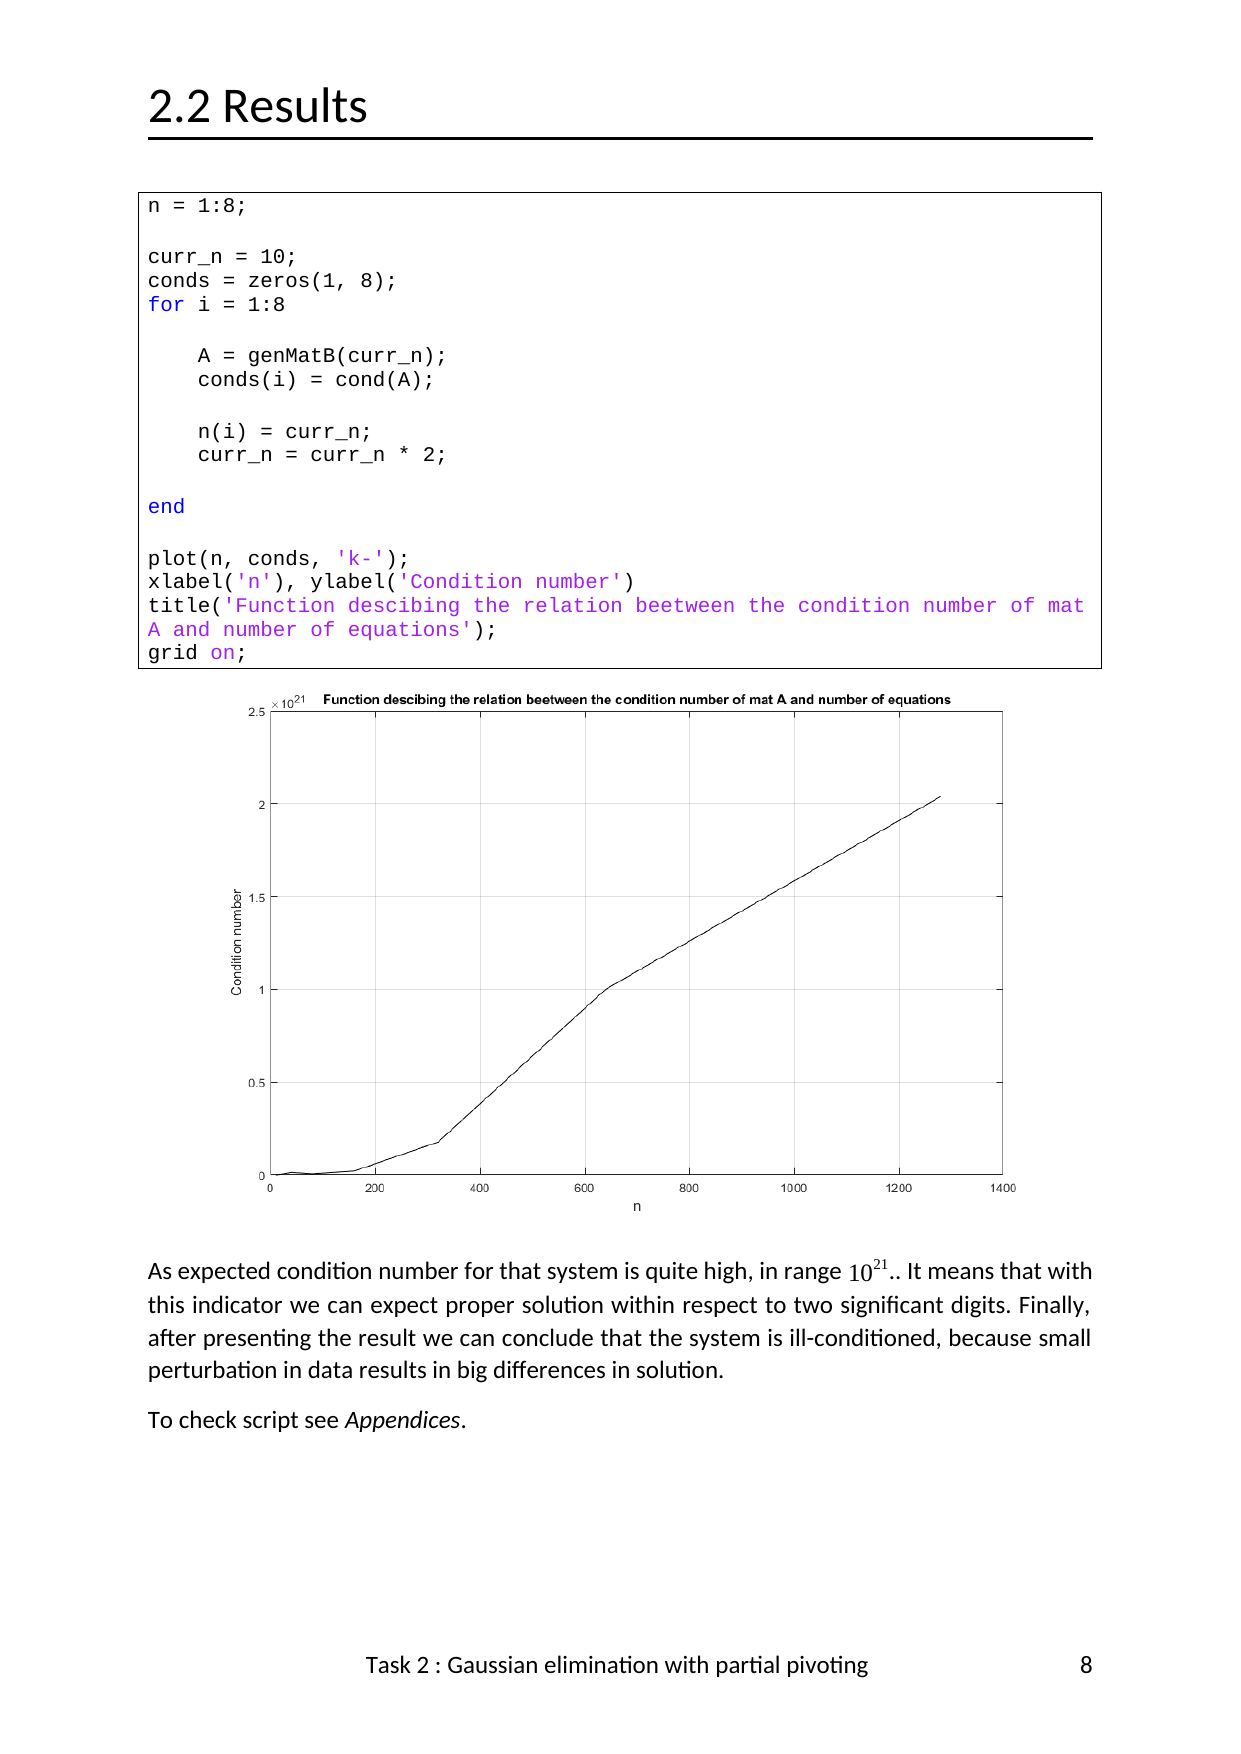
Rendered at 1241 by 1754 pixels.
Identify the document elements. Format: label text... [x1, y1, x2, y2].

text curr_n = 10; [148, 246, 1093, 270]
text for i = 1:8 [148, 294, 1093, 317]
text n = 1:8; [139, 193, 1101, 218]
text grid on; [139, 639, 1101, 668]
text To check script see Appendices. [148, 1404, 1093, 1435]
text A = genMatB(curr_n); [148, 345, 1093, 369]
text xlabel('n'), ylabel('Condition number') [148, 571, 1093, 595]
text plot(n, conds, 'k-'); [148, 548, 1093, 571]
text curr_n = curr_n * 2; [148, 444, 1093, 468]
text conds = zeros(1, 8); [148, 270, 1093, 294]
text conds(i) = cond(A); [148, 369, 1093, 393]
text n(i) = curr_n; [148, 421, 1093, 444]
text end [148, 496, 1093, 520]
picture [147, 669, 1093, 1237]
text title('Function descibing the relation beetween the condition number of mat A and number of equations'); [148, 595, 1093, 639]
text As expected condition number for that system is quite high, in range .. It means that with this indicator we can expect proper solution within respect to two significant digits. Finally, after presenting the result we can conclude that the system is ill-conditioned, because small perturbation in data results in big differences in solution. [148, 1255, 1093, 1385]
